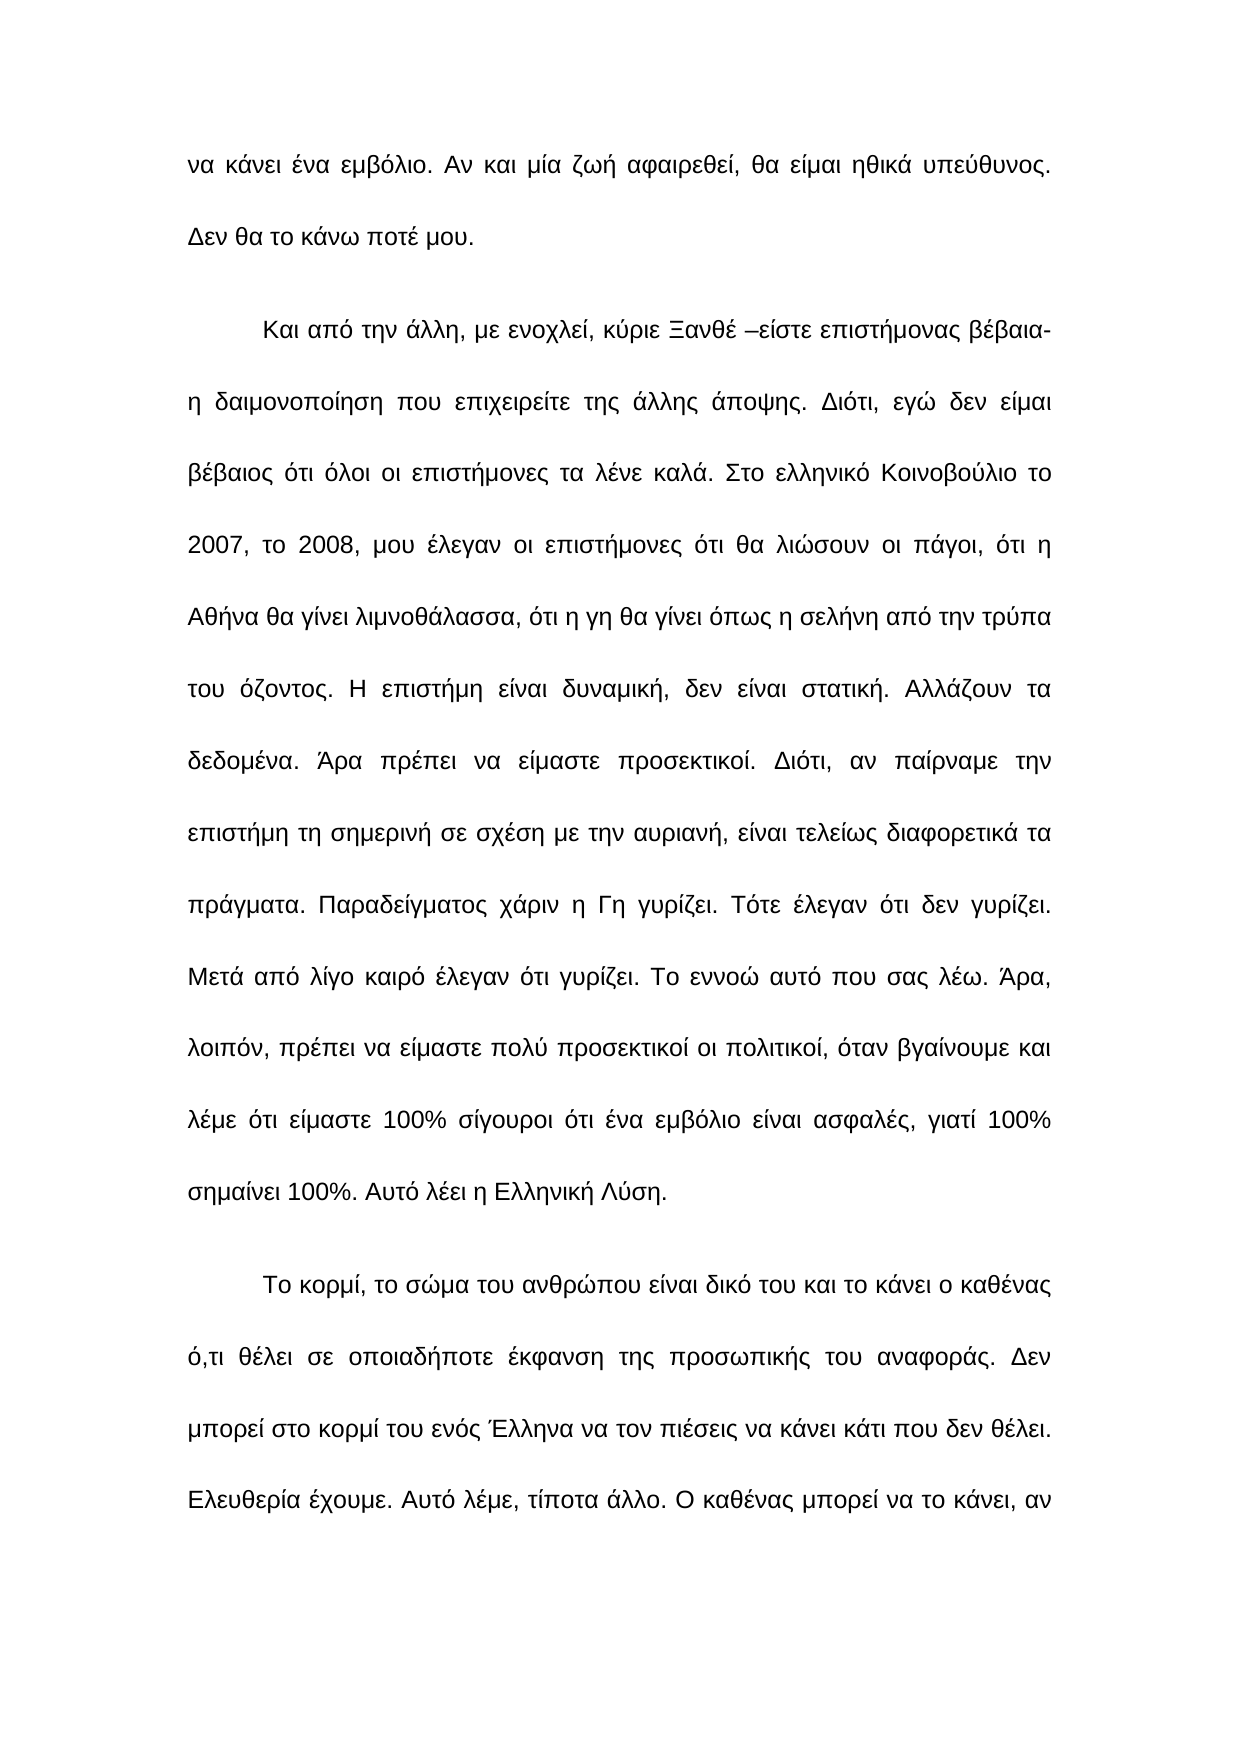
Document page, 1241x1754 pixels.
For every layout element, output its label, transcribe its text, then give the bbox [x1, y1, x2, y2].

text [187, 1270, 1053, 1514]
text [187, 150, 1053, 251]
text Και από την άλλη, με ενοχλεί, κύριε Ξανθέ –είστε επιστήμονας βέβαια- η δαιμονοποίηση που επιχειρείτε της άλλης άποψης. Διότι, εγώ δεν είμαι βέβαιος ότι όλοι οι επιστήμονες τα λένε καλά. Στο ελληνικό Κοινοβούλιο το 2007, το 2008, μου έλεγαν οι επιστήμονες ότι θα λιώσουν οι πάγοι, ότι η Αθήνα θα γίνει λιμνοθάλασσα, ότι η γη θα γίνει όπως η σελήνη από την τρύπα του όζοντος. Η επιστήμη είναι δυναμική, δεν είναι στατική. Αλλάζουν τα δεδομένα. Άρα πρέπει να είμαστε προσεκτικοί. Διότι, αν παίρναμε την επιστήμη τη σημερινή σε σχέση με την αυριανή, είναι τελείως διαφορετικά τα πράγματα. Παραδείγματος χάριν η Γη γυρίζει. Τότε έλεγαν ότι δεν γυρίζει. Μετά από λίγο καιρό έλεγαν ότι γυρίζει. Το εννοώ αυτό που σας λέω. Άρα, λοιπόν, πρέπει να είμαστε πολύ προσεκτικοί οι πολιτικοί, όταν βγαίνουμε και λέμε ότι είμαστε 100% σίγουροι ότι ένα εμβόλιο είναι ασφαλές, γιατί 100% σημαίνει 100%. Αυτό λέει η Ελληνική Λύση. [187, 314, 1053, 1206]
